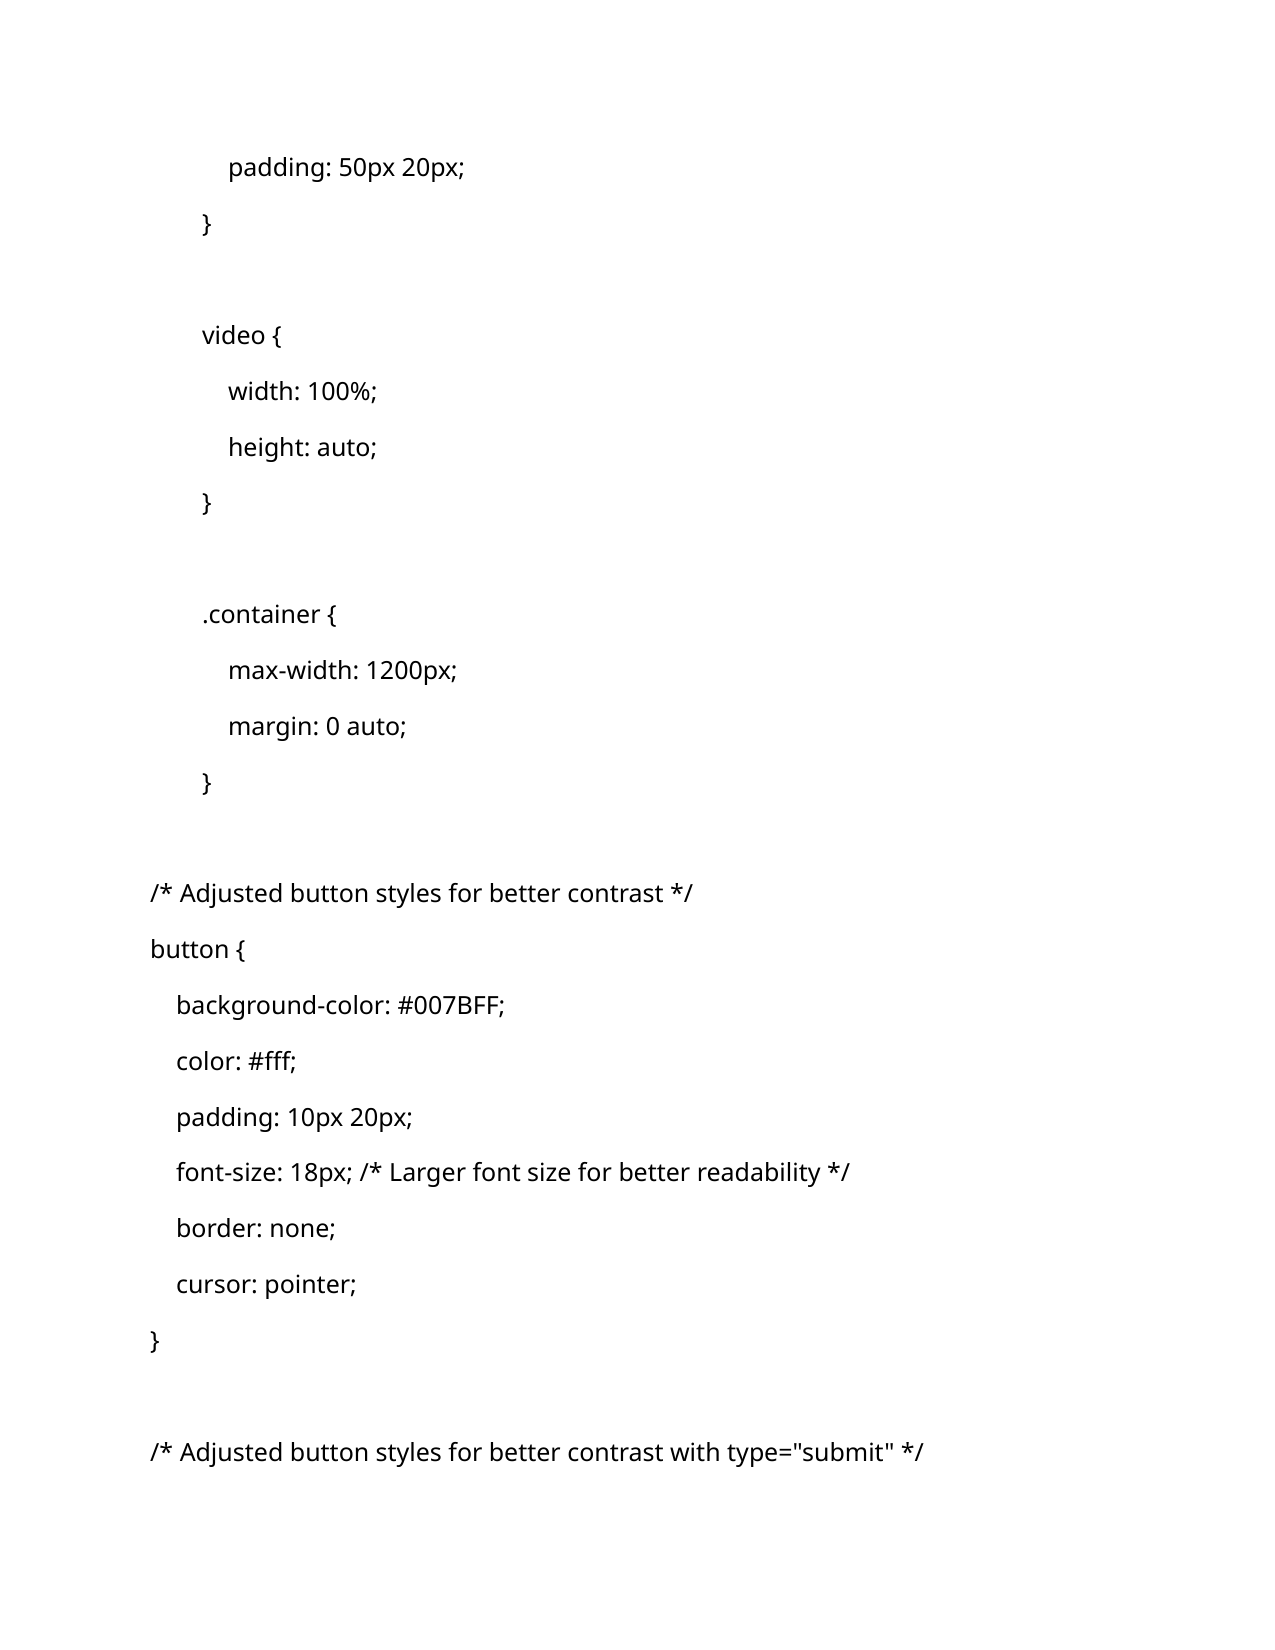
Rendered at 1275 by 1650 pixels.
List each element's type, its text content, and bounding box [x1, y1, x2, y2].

text } [150, 206, 1125, 240]
text .container { [150, 597, 1125, 631]
text padding: 50px 20px; [150, 150, 1125, 184]
text width: 100%; [150, 373, 1125, 407]
text /* Adjusted button styles for better contrast */ [150, 876, 1125, 910]
text max-width: 1200px; [150, 652, 1125, 687]
text margin: 0 auto; [150, 708, 1125, 742]
text padding: 10px 20px; [150, 1099, 1125, 1133]
text } [150, 764, 1125, 798]
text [150, 1155, 1125, 1189]
text background-color: #007BFF; [150, 987, 1125, 1022]
text video { [150, 317, 1125, 352]
text } [150, 1322, 1125, 1357]
text color: #fff; [150, 1043, 1125, 1077]
text height: auto; [150, 429, 1125, 463]
text button { [150, 932, 1125, 966]
text } [150, 485, 1125, 519]
text border: none; [150, 1211, 1125, 1245]
text /* Adjusted button styles for better contrast with type="submit" */ [150, 1434, 1125, 1468]
text cursor: pointer; [150, 1267, 1125, 1301]
